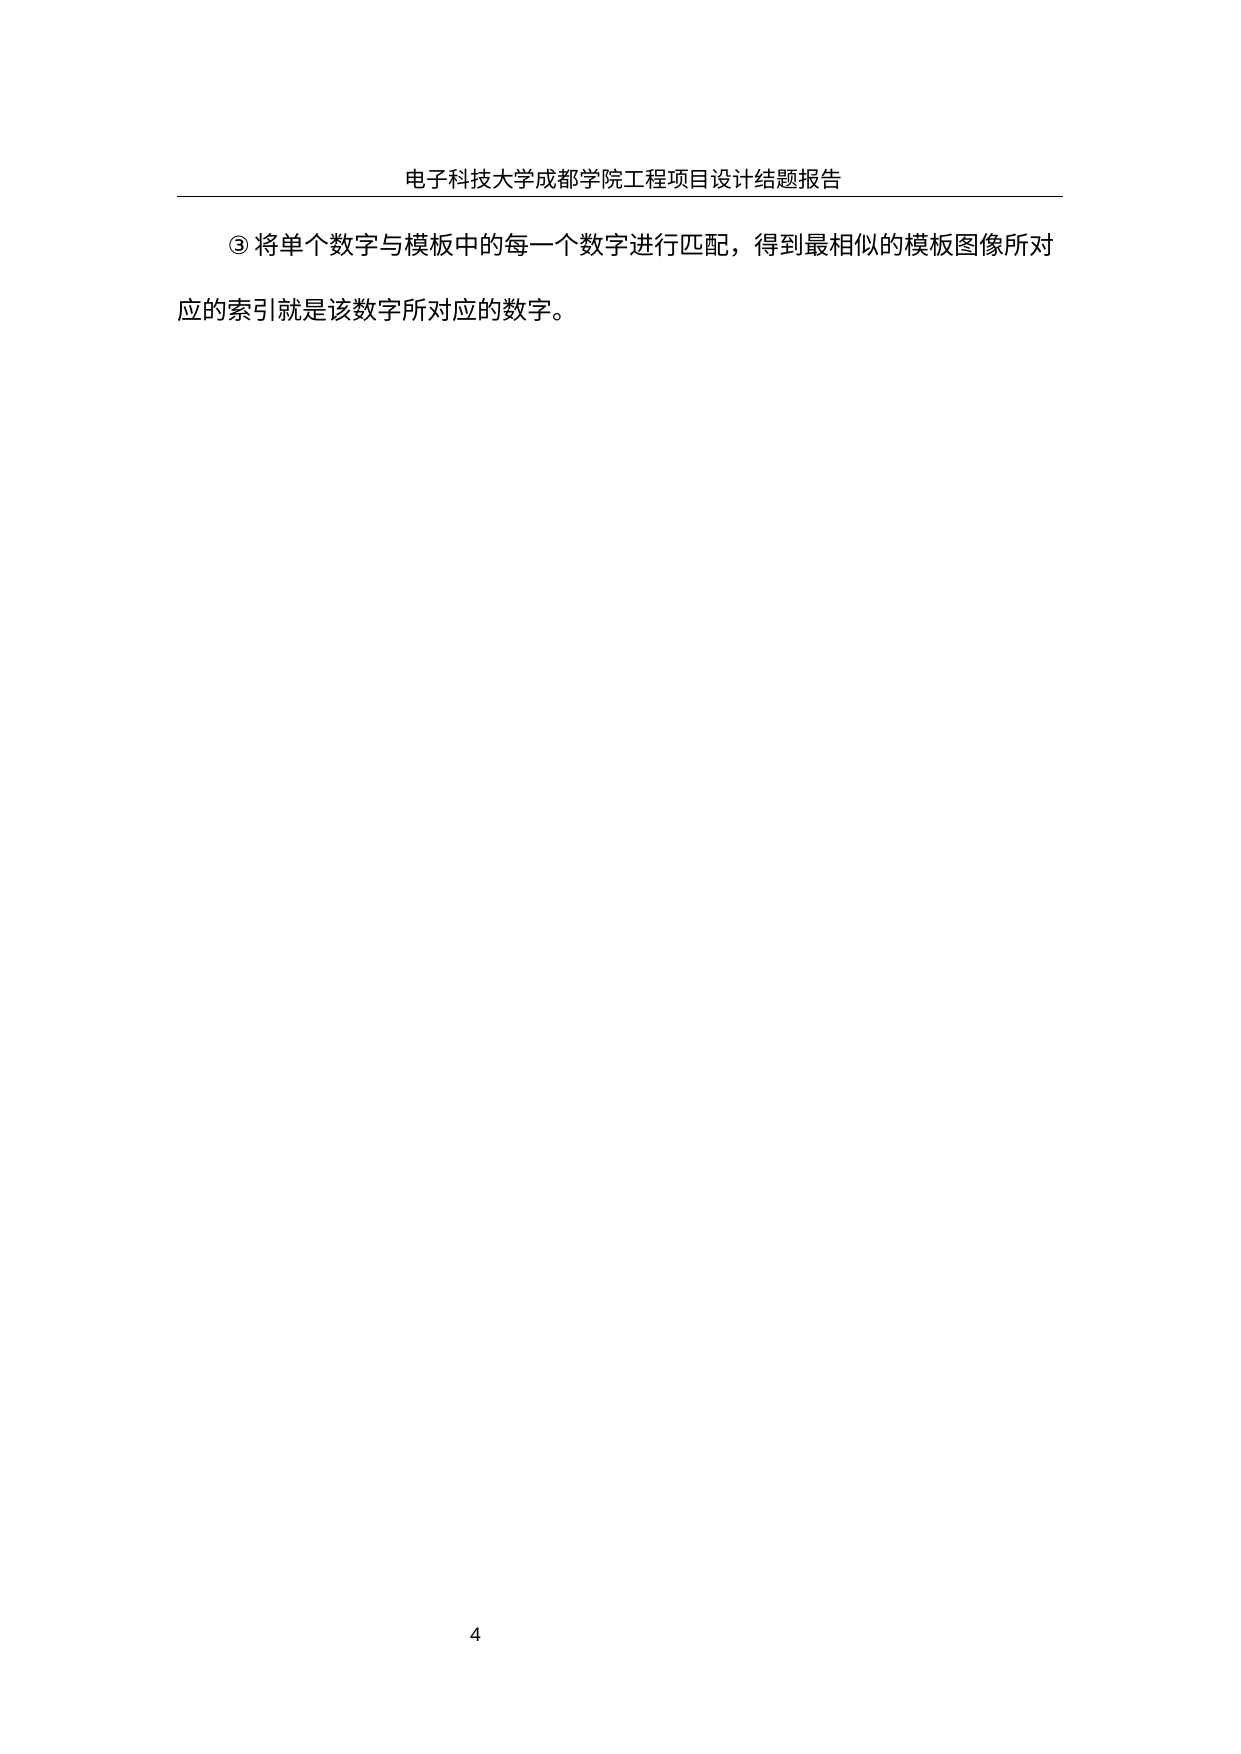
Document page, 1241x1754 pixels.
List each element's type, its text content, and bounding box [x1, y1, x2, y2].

list ③将单个数字与模板中的每一个数字进行匹配，得到最相似的模板图像所对应的索引就是该数字所对应的数字。 [177, 211, 1063, 341]
